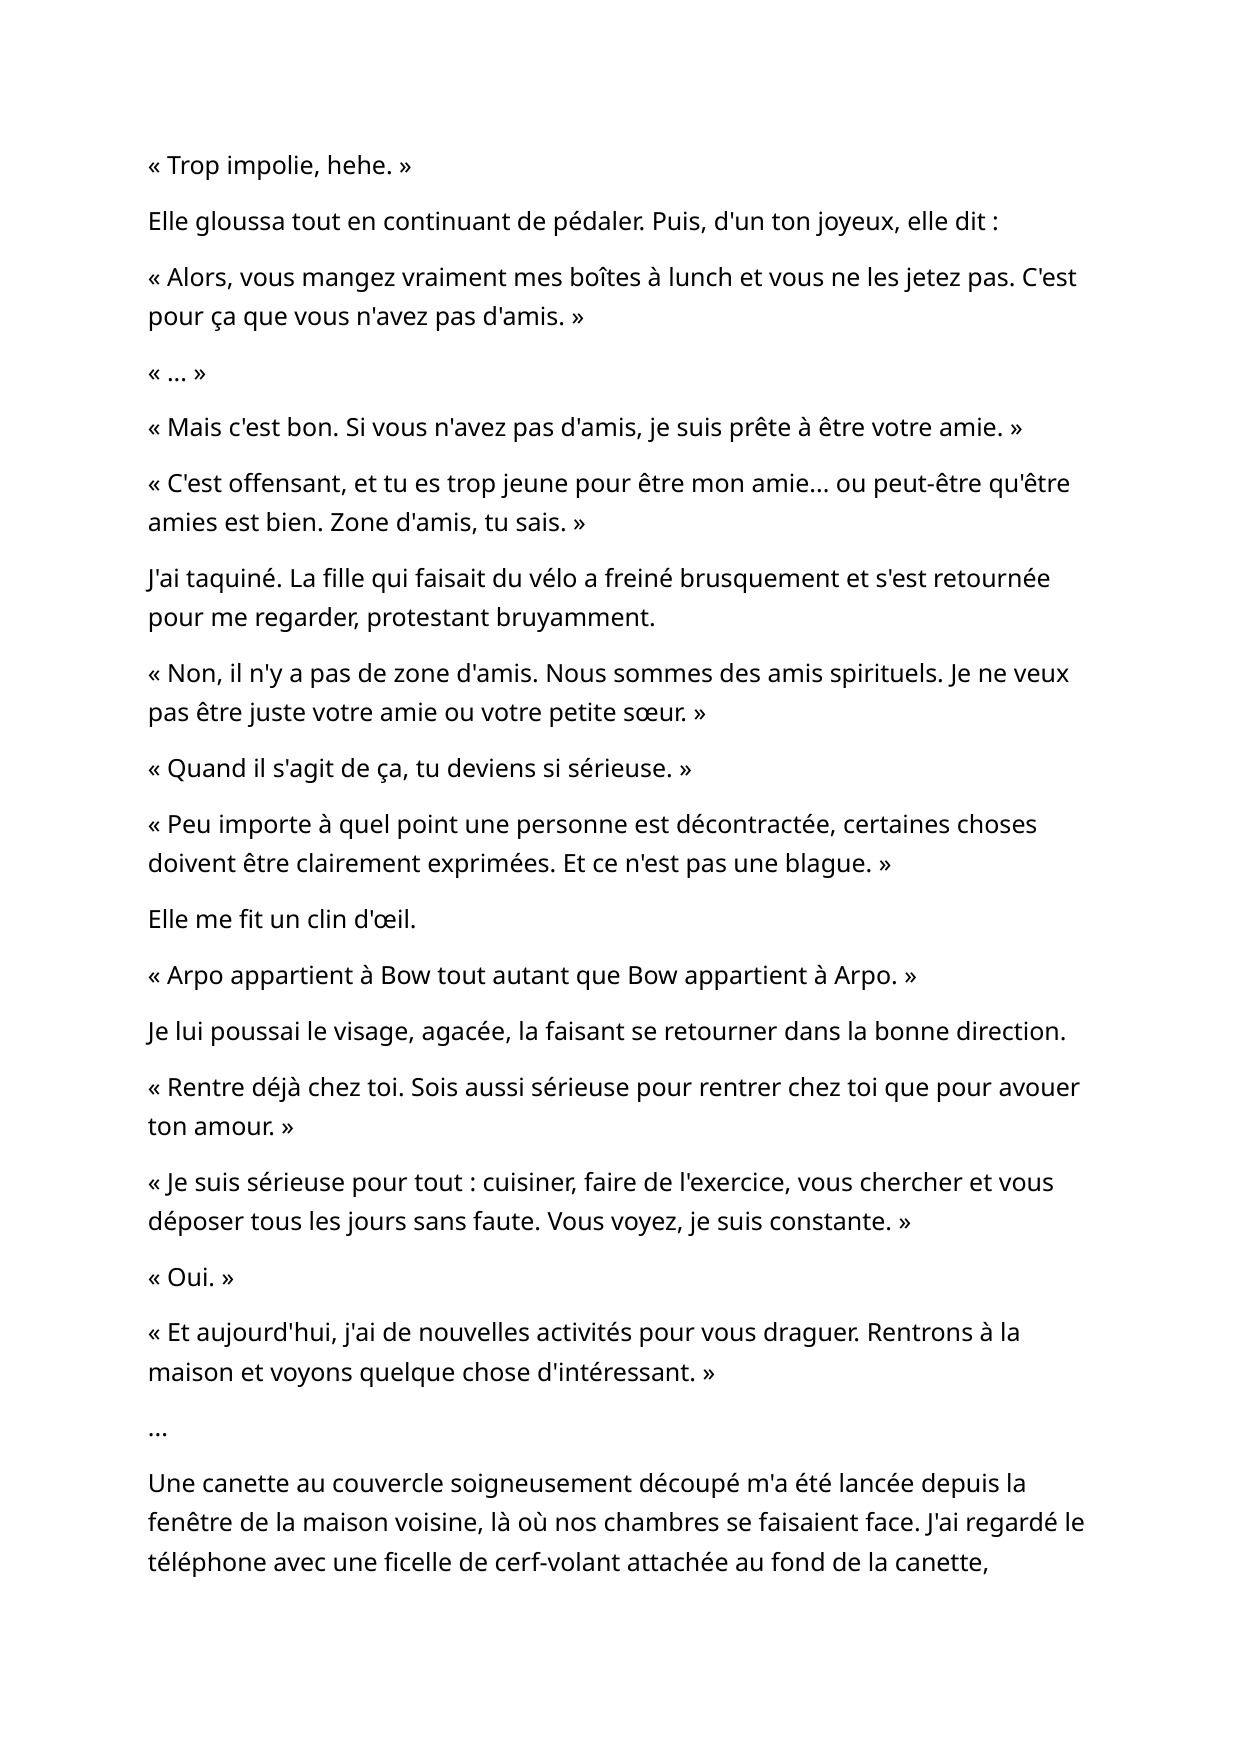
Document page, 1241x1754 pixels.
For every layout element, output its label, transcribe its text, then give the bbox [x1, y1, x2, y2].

text Je lui poussai le visage, agacée, la faisant se retourner dans la bonne direction. [148, 1013, 1093, 1047]
text Elle gloussa tout en continuant de pédaler. Puis, d'un ton joyeux, elle dit : [148, 203, 1093, 237]
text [148, 1466, 1093, 1578]
text J'ai taquiné. La fille qui faisait du vélo a freiné brusquement et s'est retournée pour me regarder, protestant bruyamment. [148, 561, 1093, 634]
text « Je suis sérieuse pour tout : cuisiner, faire de l'exercice, vous chercher et vous déposer tous les jours sans faute. Vous voyez, je suis constante. » [148, 1164, 1093, 1237]
text Elle me fit un clin d'œil. [148, 902, 1093, 936]
text « Quand il s'agit de ça, tu deviens si sérieuse. » [148, 751, 1093, 785]
text « Oui. » [148, 1259, 1093, 1293]
text « ... » [148, 354, 1093, 388]
text « C'est offensant, et tu es trop jeune pour être mon amie... ou peut-être qu'être amies est bien. Zone d'amis, tu sais. » [148, 466, 1093, 539]
text « Trop impolie, hehe. » [148, 148, 1093, 182]
text « Et aujourd'hui, j'ai de nouvelles activités pour vous draguer. Rentrons à la maison et voyons quelque chose d'intéressant. » [148, 1315, 1093, 1388]
text « Non, il n'y a pas de zone d'amis. Nous sommes des amis spirituels. Je ne veux pas être juste votre amie ou votre petite sœur. » [148, 656, 1093, 729]
text ... [148, 1410, 1093, 1444]
text « Alors, vous mangez vraiment mes boîtes à lunch et vous ne les jetez pas. C'est pour ça que vous n'avez pas d'amis. » [148, 259, 1093, 332]
text « Mais c'est bon. Si vous n'avez pas d'amis, je suis prête à être votre amie. » [148, 410, 1093, 444]
text « Rentre déjà chez toi. Sois aussi sérieuse pour rentrer chez toi que pour avouer ton amour. » [148, 1069, 1093, 1142]
text « Arpo appartient à Bow tout autant que Bow appartient à Arpo. » [148, 958, 1093, 992]
text « Peu importe à quel point une personne est décontractée, certaines choses doivent être clairement exprimées. Et ce n'est pas une blague. » [148, 807, 1093, 880]
